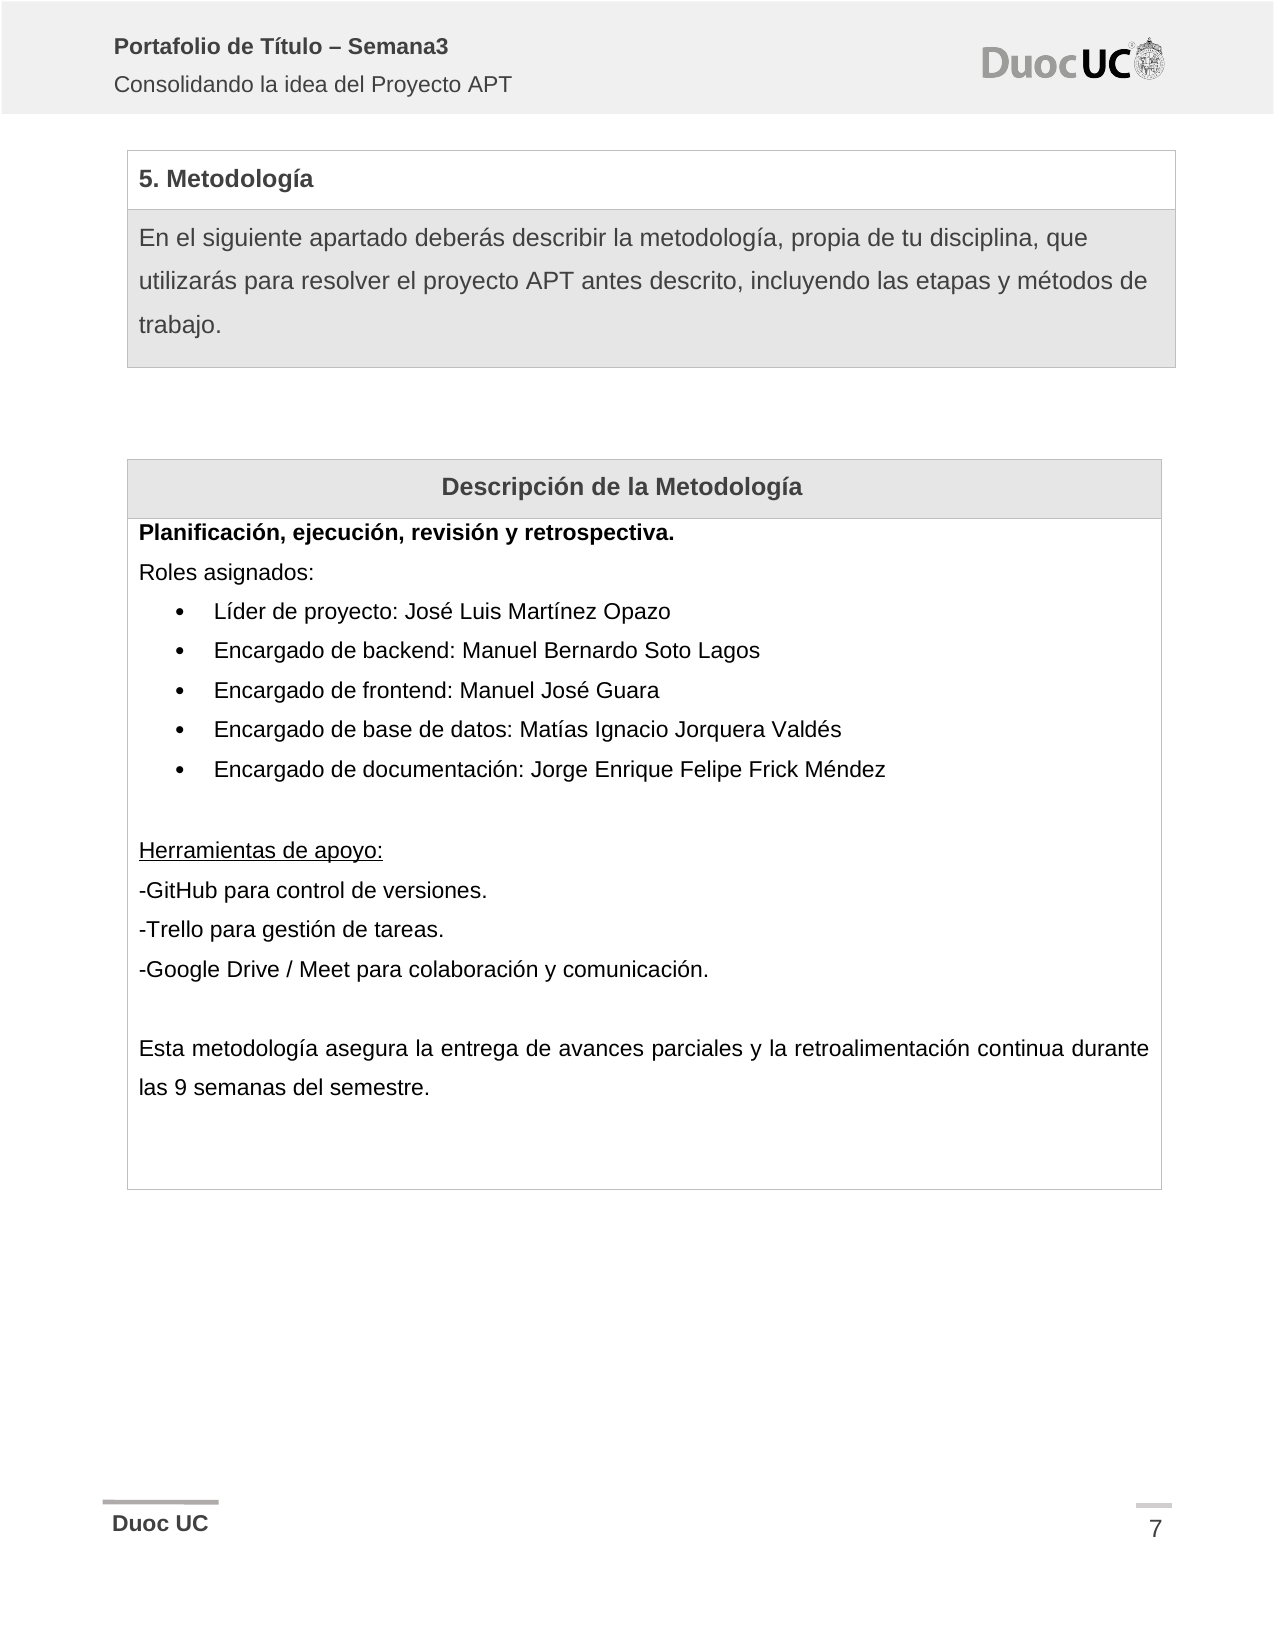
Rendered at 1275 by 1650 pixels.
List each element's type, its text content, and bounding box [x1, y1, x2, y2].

table_header 5. Metodología [128, 151, 1175, 209]
picture [963, 13, 1183, 104]
table_cell Planificación, ejecución, revisión y retrospectiva. Roles asignados: Líder de proyecto: José Luis Martínez Opazo Encargado de backend: Manuel Bernardo Soto Lagos Encargado de frontend: Manuel José Guara Encargado de base de datos: Matías Ignacio Jorquera Valdés Encargado de documentación: Jorge Enrique Felipe Frick Méndez Herramientas de apoyo: -GitHub para control de versiones. -Trello para gestión de tareas. -Google Drive / Meet para colaboración y comunicación. Esta metodología asegura la entrega de avances parciales y la retroalimentación continua durante las 9 semanas del semestre. [128, 519, 1161, 1189]
table_header Descripción de la Metodología [128, 460, 1161, 518]
table_cell En el siguiente apartado deberás describir la metodología, propia de tu disciplina, que utilizarás para resolver el proyecto APT antes descrito, incluyendo las etapas y métodos de trabajo. [128, 210, 1175, 367]
